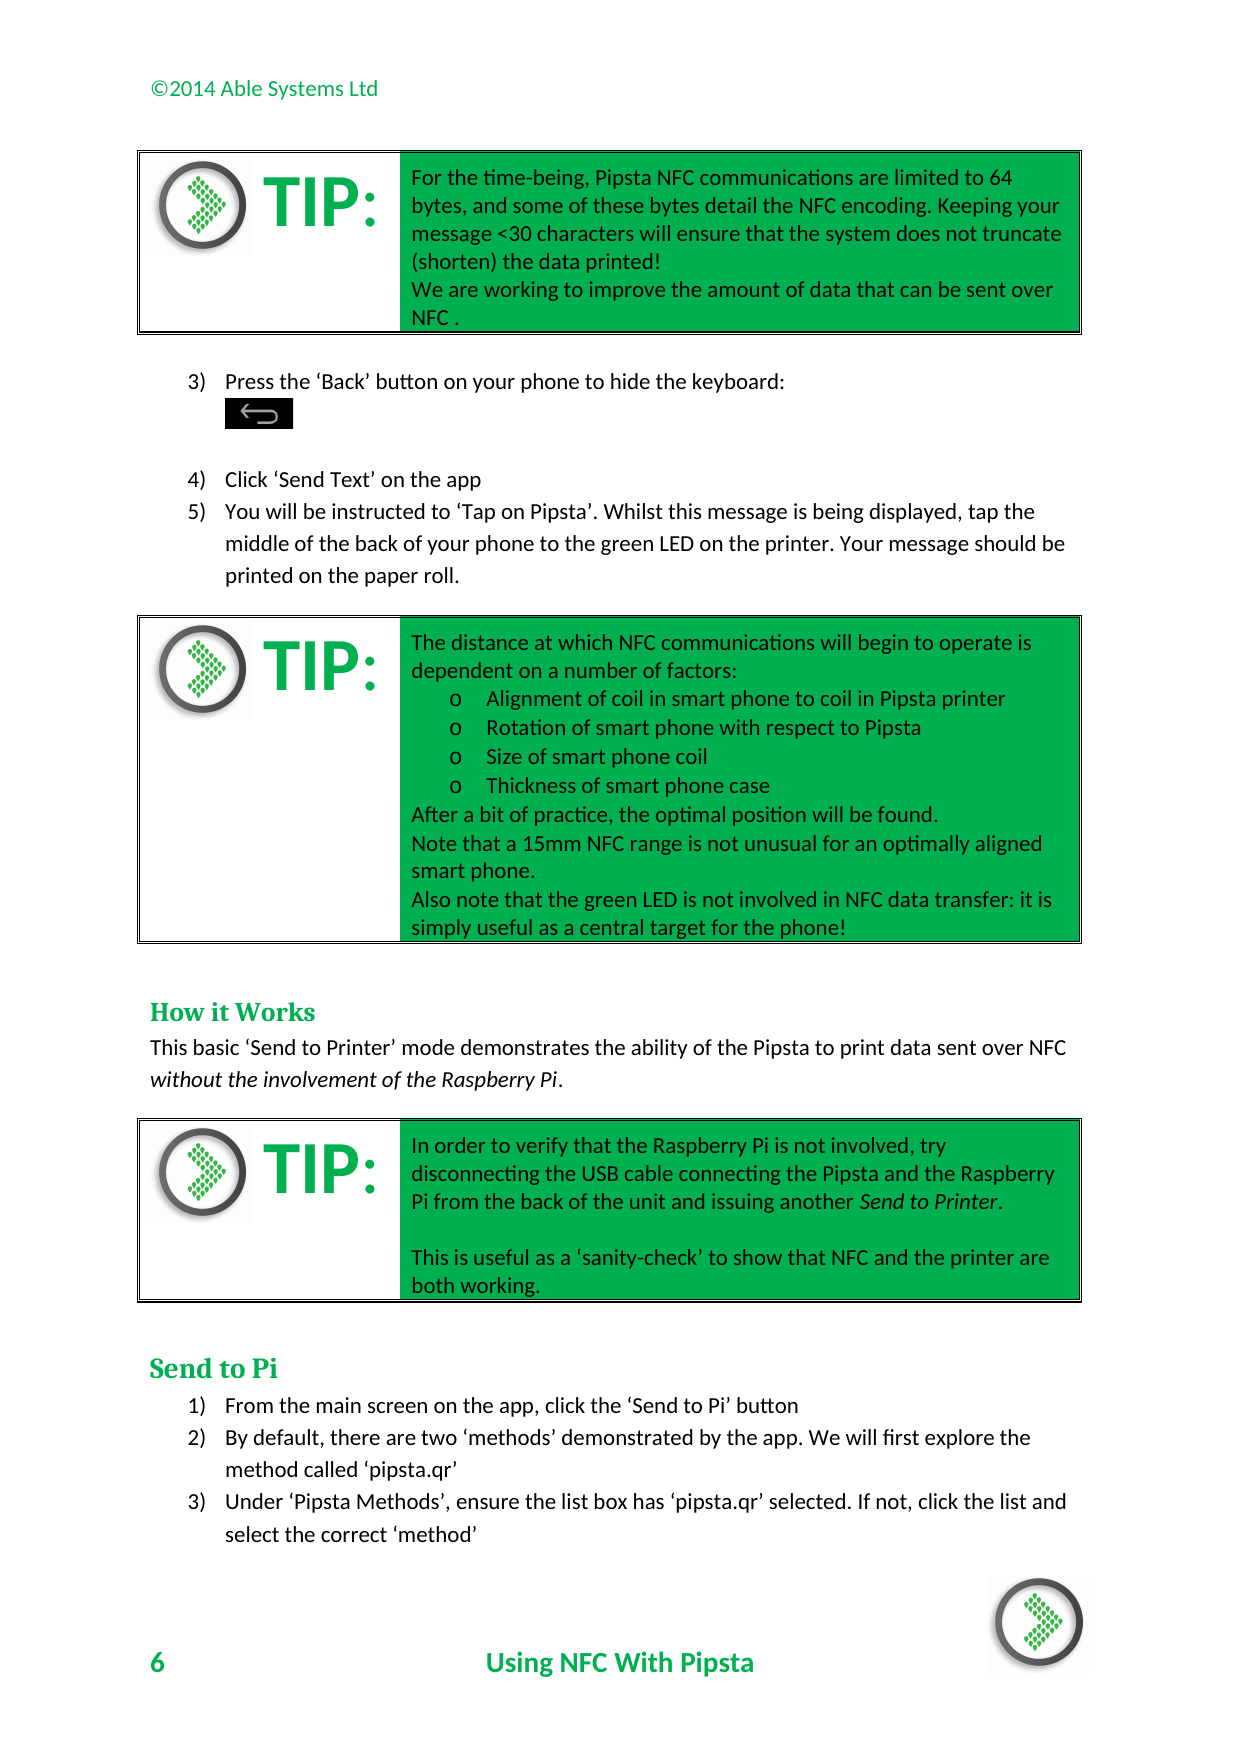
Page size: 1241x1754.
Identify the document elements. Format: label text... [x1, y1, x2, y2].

table_header For the time-being, Pipsta NFC communications are limited to 64 bytes, and some of these bytes detail the NFC encoding. Keeping your message <30 characters will ensure that the system does not truncate (shorten) the data printed! We are working to improve the amount of data that can be sent over NFC . [400, 153, 1079, 331]
list By default, there are two ‘methods’ demonstrated by the app. We will first explore the method called ‘pipsta.qr’ [187, 1423, 1090, 1483]
table_header [140, 1121, 252, 1299]
picture [150, 622, 253, 720]
table_header In order to verify that the Raspberry Pi is not involved, try disconnecting the USB cable connecting the Pipsta and the Raspberry Pi from the back of the unit and issuing another Send to Printer. This is useful as a ‘sanity-check’ to show that NFC and the printer are both working. [400, 1121, 1079, 1299]
picture [986, 1576, 1091, 1673]
picture [150, 158, 253, 256]
table_header [140, 618, 252, 941]
text This basic ‘Send to Printer’ mode demonstrates the ability of the Pipsta to print data sent over NFC without the involvement of the Raspberry Pi. [150, 1033, 1090, 1093]
table_header TIP: [252, 618, 400, 941]
table_header [140, 153, 252, 331]
list You will be instructed to ‘Tap on Pipsta’. Whilst this message is being displayed, tap the middle of the back of your phone to the green LED on the printer. Your message should be printed on the paper roll. [187, 497, 1090, 589]
list Press the ‘Back’ button on your phone to hide the keyboard: [187, 367, 1090, 395]
subtitle How it Works [150, 997, 1090, 1028]
table_header TIP: [252, 1121, 400, 1299]
list Under ‘Pipsta Methods’, ensure the list box has ‘pipsta.qr’ selected. If not, click the list and select the correct ‘method’ [187, 1487, 1090, 1548]
list From the main screen on the app, click the ‘Send to Pi’ button [187, 1391, 1090, 1419]
picture [150, 1126, 253, 1223]
picture [225, 398, 294, 429]
list Click ‘Send Text’ on the app [187, 465, 1090, 493]
table_header TIP: [252, 153, 400, 331]
table_header The distance at which NFC communications will begin to operate is dependent on a number of factors: Alignment of coil in smart phone to coil in Pipsta printer Rotation of smart phone with respect to Pipsta Size of smart phone coil Thickness of smart phone case After a bit of practice, the optimal position will be found. Note that a 15mm NFC range is not unusual for an optimally aligned smart phone. Also note that the green LED is not involved in NFC data transfer: it is simply useful as a central target for the phone! [400, 618, 1079, 941]
subtitle Send to Pi [150, 1352, 1090, 1386]
